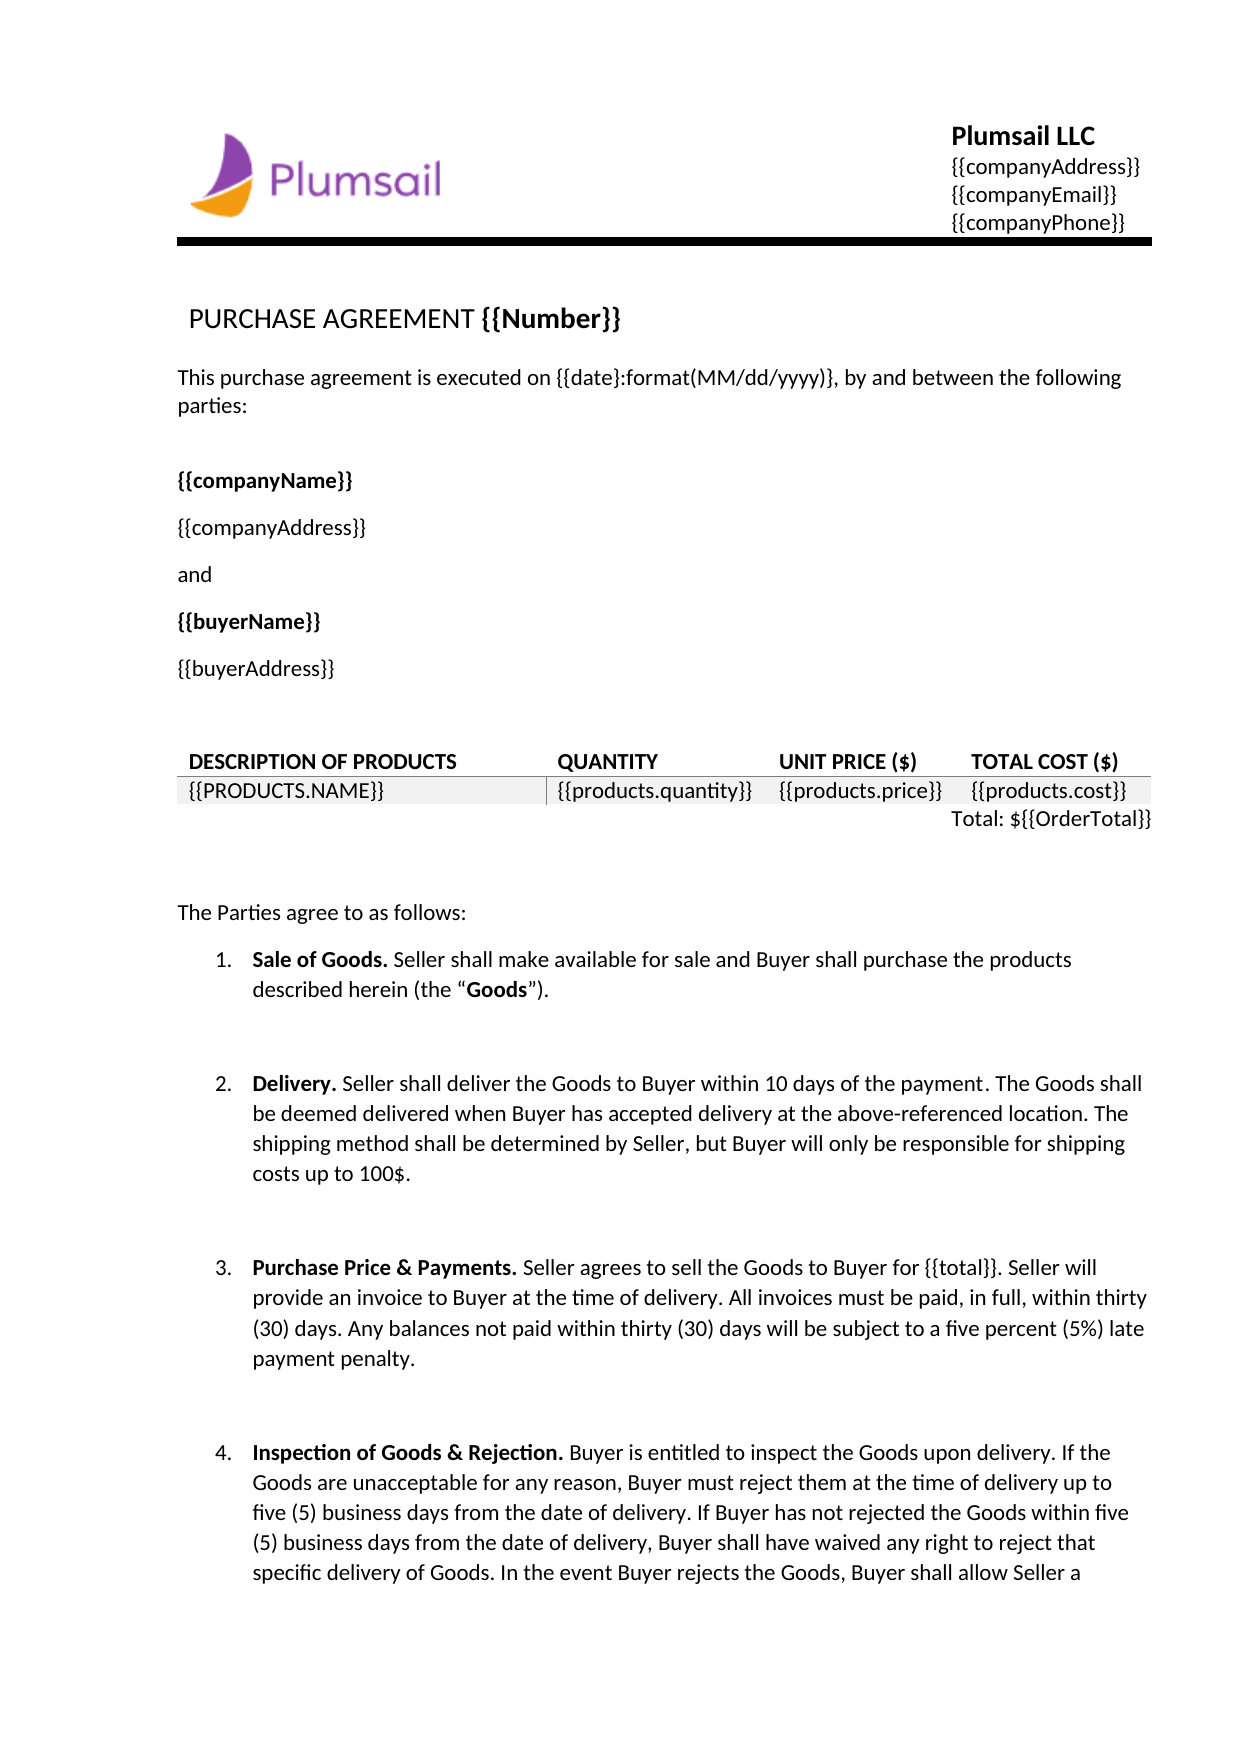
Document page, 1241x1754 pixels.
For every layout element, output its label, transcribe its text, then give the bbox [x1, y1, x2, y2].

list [215, 1438, 1152, 1586]
table_cell {{products.cost}} [960, 777, 1151, 804]
text {{companyAddress}} [177, 513, 1152, 541]
text The Parties agree to as follows: [177, 898, 1152, 926]
list Delivery. Seller shall deliver the Goods to Buyer within 10 days of the payment. The Goods shall be deemed delivered when Buyer has accepted delivery at the above-referenced location. The shipping method shall be determined by Seller, but Buyer will only be responsible for shipping costs up to 100$. [215, 1069, 1152, 1187]
table_cell {{products.name}} [177, 777, 546, 804]
text {{buyerAddress}} [177, 654, 1152, 682]
text This purchase agreement is executed on {{date}:format(MM/dd/yyyy)}, by and between the following parties: [177, 363, 1152, 419]
table_header PURCHASE AGREEMENT {{Number}} [177, 293, 664, 363]
text {{companyName}} [177, 466, 1152, 494]
table_header Quantity [546, 748, 768, 776]
table_header Total cost ($) [960, 748, 1151, 776]
text and [177, 560, 1152, 588]
table_header Unit Price ($) [768, 748, 960, 776]
picture [189, 126, 446, 227]
table_header description of ProductS [177, 748, 546, 776]
table_header Plumsail LLC {{companyAddress}} {{companyEmail}} {{companyPhone}} [940, 118, 1152, 237]
table_header [177, 118, 940, 237]
text Total: ${{OrderTotal}} [177, 804, 1152, 833]
table_cell {{products.quantity}} [547, 777, 768, 804]
text {{buyerName}} [177, 607, 1152, 635]
table_cell {{products.price}} [768, 777, 960, 804]
list Sale of Goods. Seller shall make available for sale and Buyer shall purchase the products described herein (the “Goods”). [215, 945, 1152, 1003]
list Purchase Price & Payments. Seller agrees to sell the Goods to Buyer for {{total}}. Seller will provide an invoice to Buyer at the time of delivery. All invoices must be paid, in full, within thirty (30) days. Any balances not paid within thirty (30) days will be subject to a five percent (5%) late payment penalty. [215, 1253, 1152, 1372]
